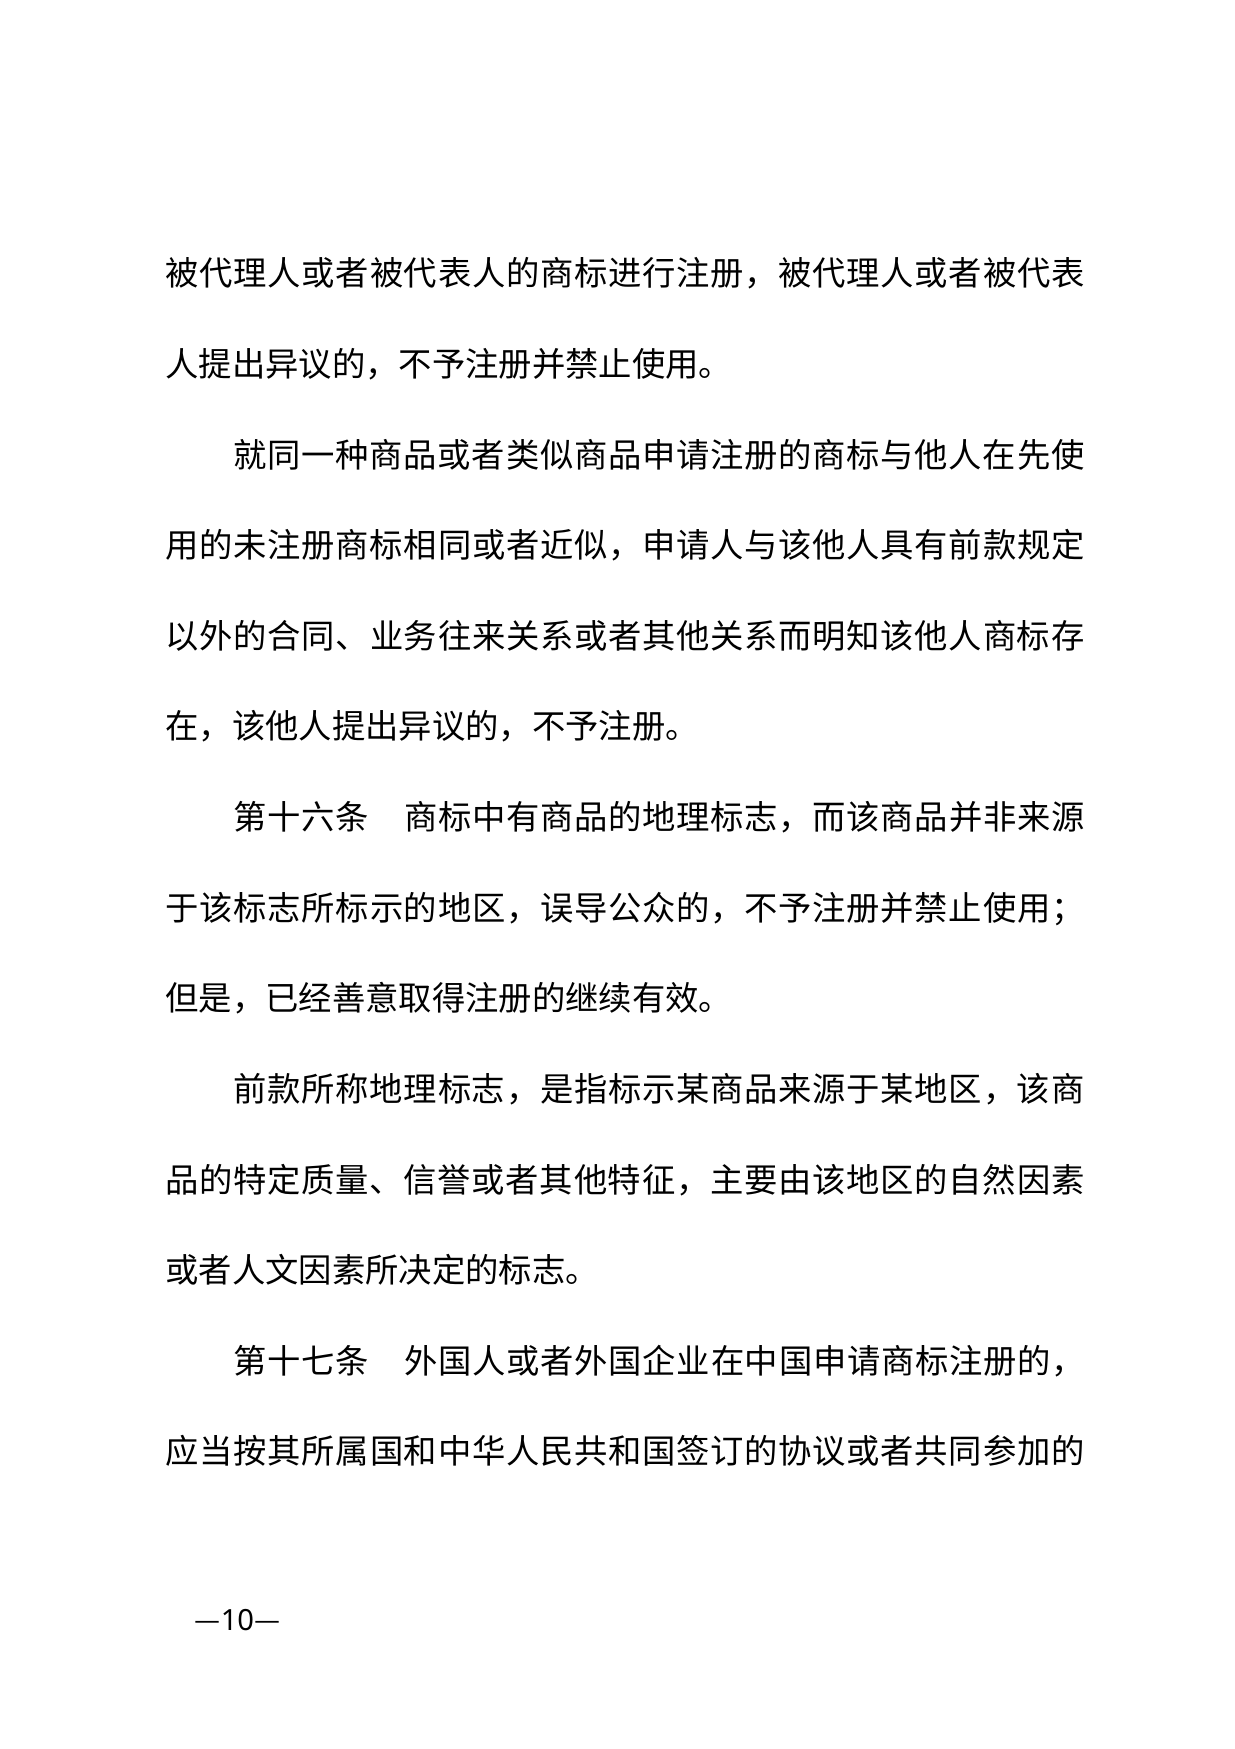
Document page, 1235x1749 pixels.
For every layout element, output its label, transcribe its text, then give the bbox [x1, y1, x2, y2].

text 就同一种商品或者类似商品申请注册的商标与他人在先使用的未注册商标相同或者近似，申请人与该他人具有前款规定以外的合同、业务往来关系或者其他关系而明知该他人商标存在，该他人提出异议的，不予注册。 [165, 407, 1087, 770]
text 前款所称地理标志，是指标示某商品来源于某地区，该商品的特定质量、信誉或者其他特征，主要由该地区的自然因素或者人文因素所决定的标志。 [165, 1042, 1087, 1313]
text 第十六条 商标中有商品的地理标志，而该商品并非来源于该标志所标示的地区，误导公众的，不予注册并禁止使用；但是，已经善意取得注册的继续有效。 [165, 770, 1087, 1042]
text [165, 226, 1087, 407]
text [165, 1313, 1087, 1495]
